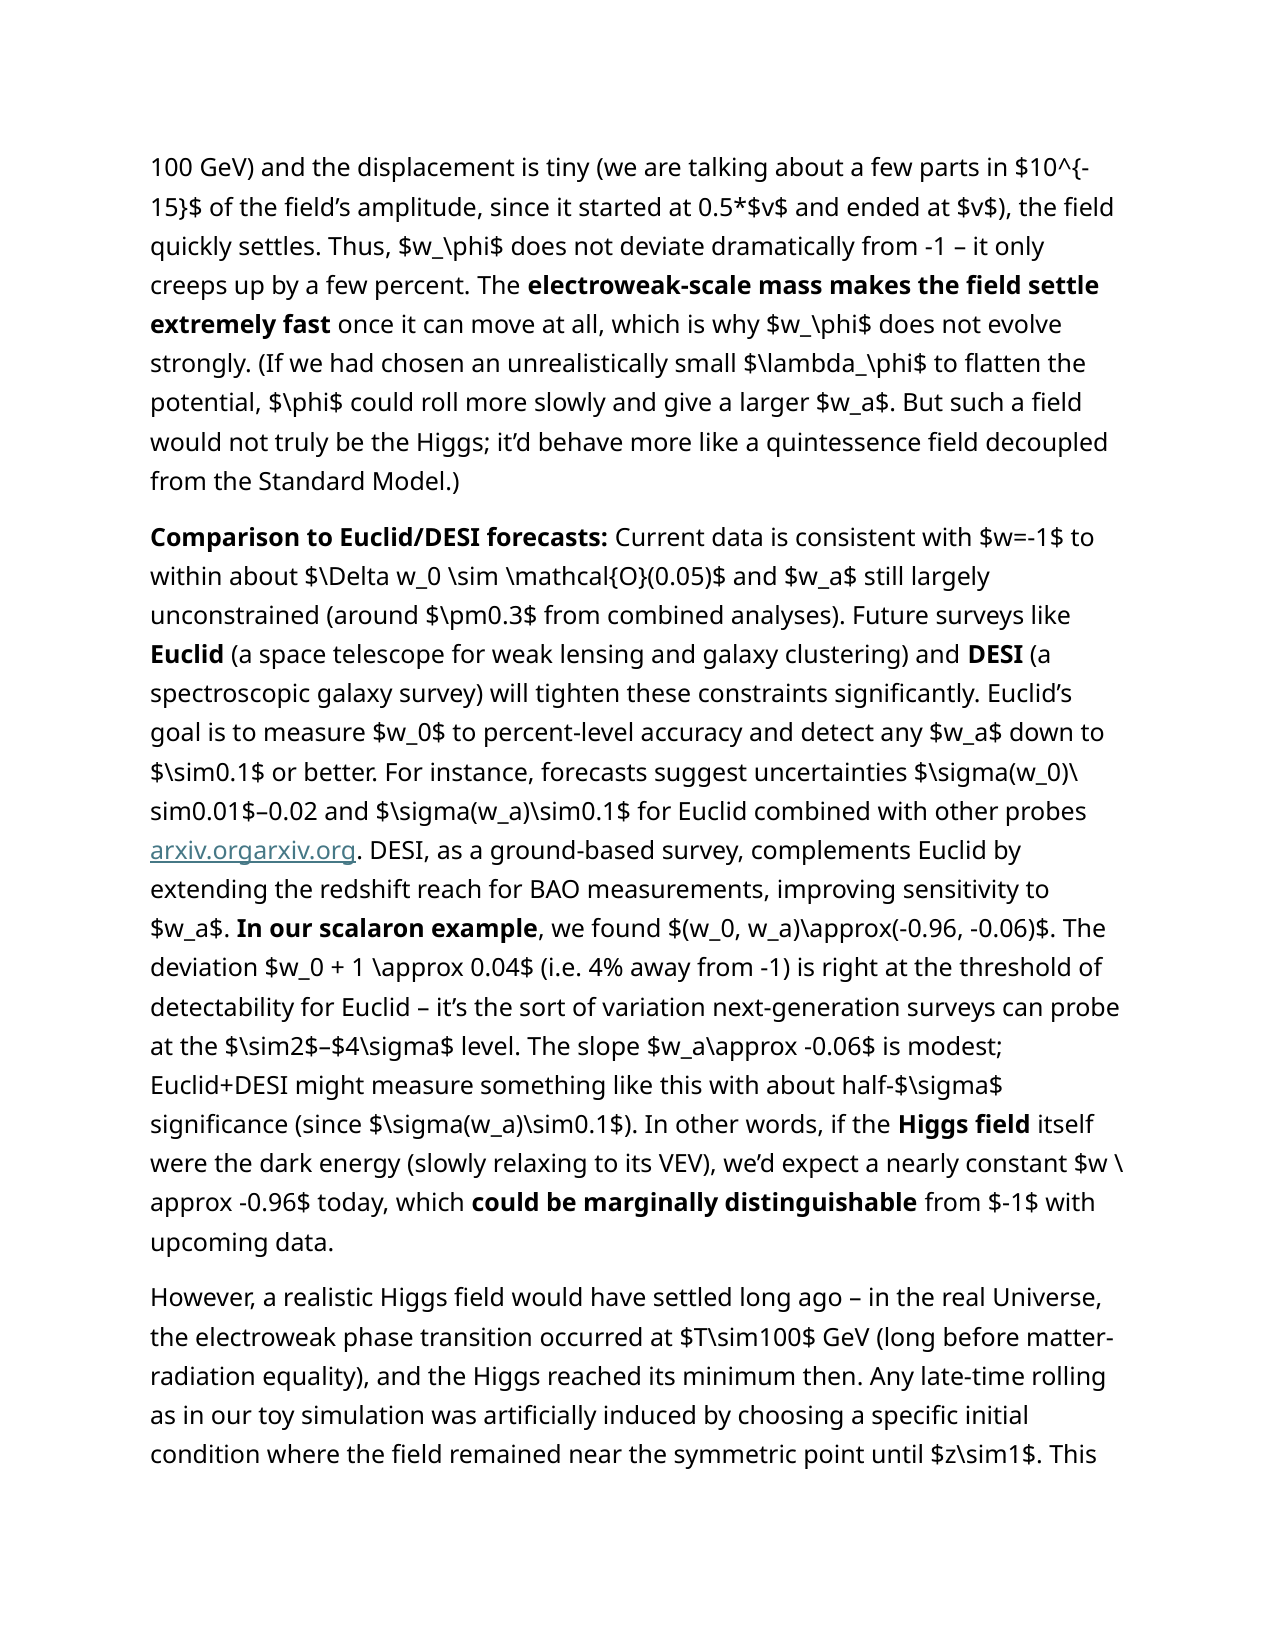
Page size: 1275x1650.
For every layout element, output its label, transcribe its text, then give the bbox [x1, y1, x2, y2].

text Comparison to Euclid/DESI forecasts: Current data is consistent with $w=-1$ to within about $\Delta w_0 \sim \mathcal{O}(0.05)$ and $w_a$ still largely unconstrained (around $\pm0.3$ from combined analyses). Future surveys like Euclid (a space telescope for weak lensing and galaxy clustering) and DESI (a spectroscopic galaxy survey) will tighten these constraints significantly. Euclid’s goal is to measure $w_0$ to percent-level accuracy and detect any $w_a$ down to $\sim0.1$ or better. For instance, forecasts suggest uncertainties $\sigma(w_0)\sim0.01$–0.02 and $\sigma(w_a)\sim0.1$ for Euclid combined with other probes​arxiv.org​arxiv.org. DESI, as a ground-based survey, complements Euclid by extending the redshift reach for BAO measurements, improving sensitivity to $w_a$. In our scalaron example, we found $(w_0, w_a)\approx(-0.96, -0.06)$. The deviation $w_0 + 1 \approx 0.04$ (i.e. 4% away from -1) is right at the threshold of detectability for Euclid – it’s the sort of variation next-generation surveys can probe at the $\sim2$–$4\sigma$ level. The slope $w_a\approx -0.06$ is modest; Euclid+DESI might measure something like this with about half-$\sigma$ significance (since $\sigma(w_a)\sim0.1$). In other words, if the Higgs field itself were the dark energy (slowly relaxing to its VEV), we’d expect a nearly constant $w \approx -0.96$ today, which could be marginally distinguishable from $-1$ with upcoming data. [150, 519, 1125, 1258]
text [150, 1280, 1125, 1471]
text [150, 150, 1125, 497]
